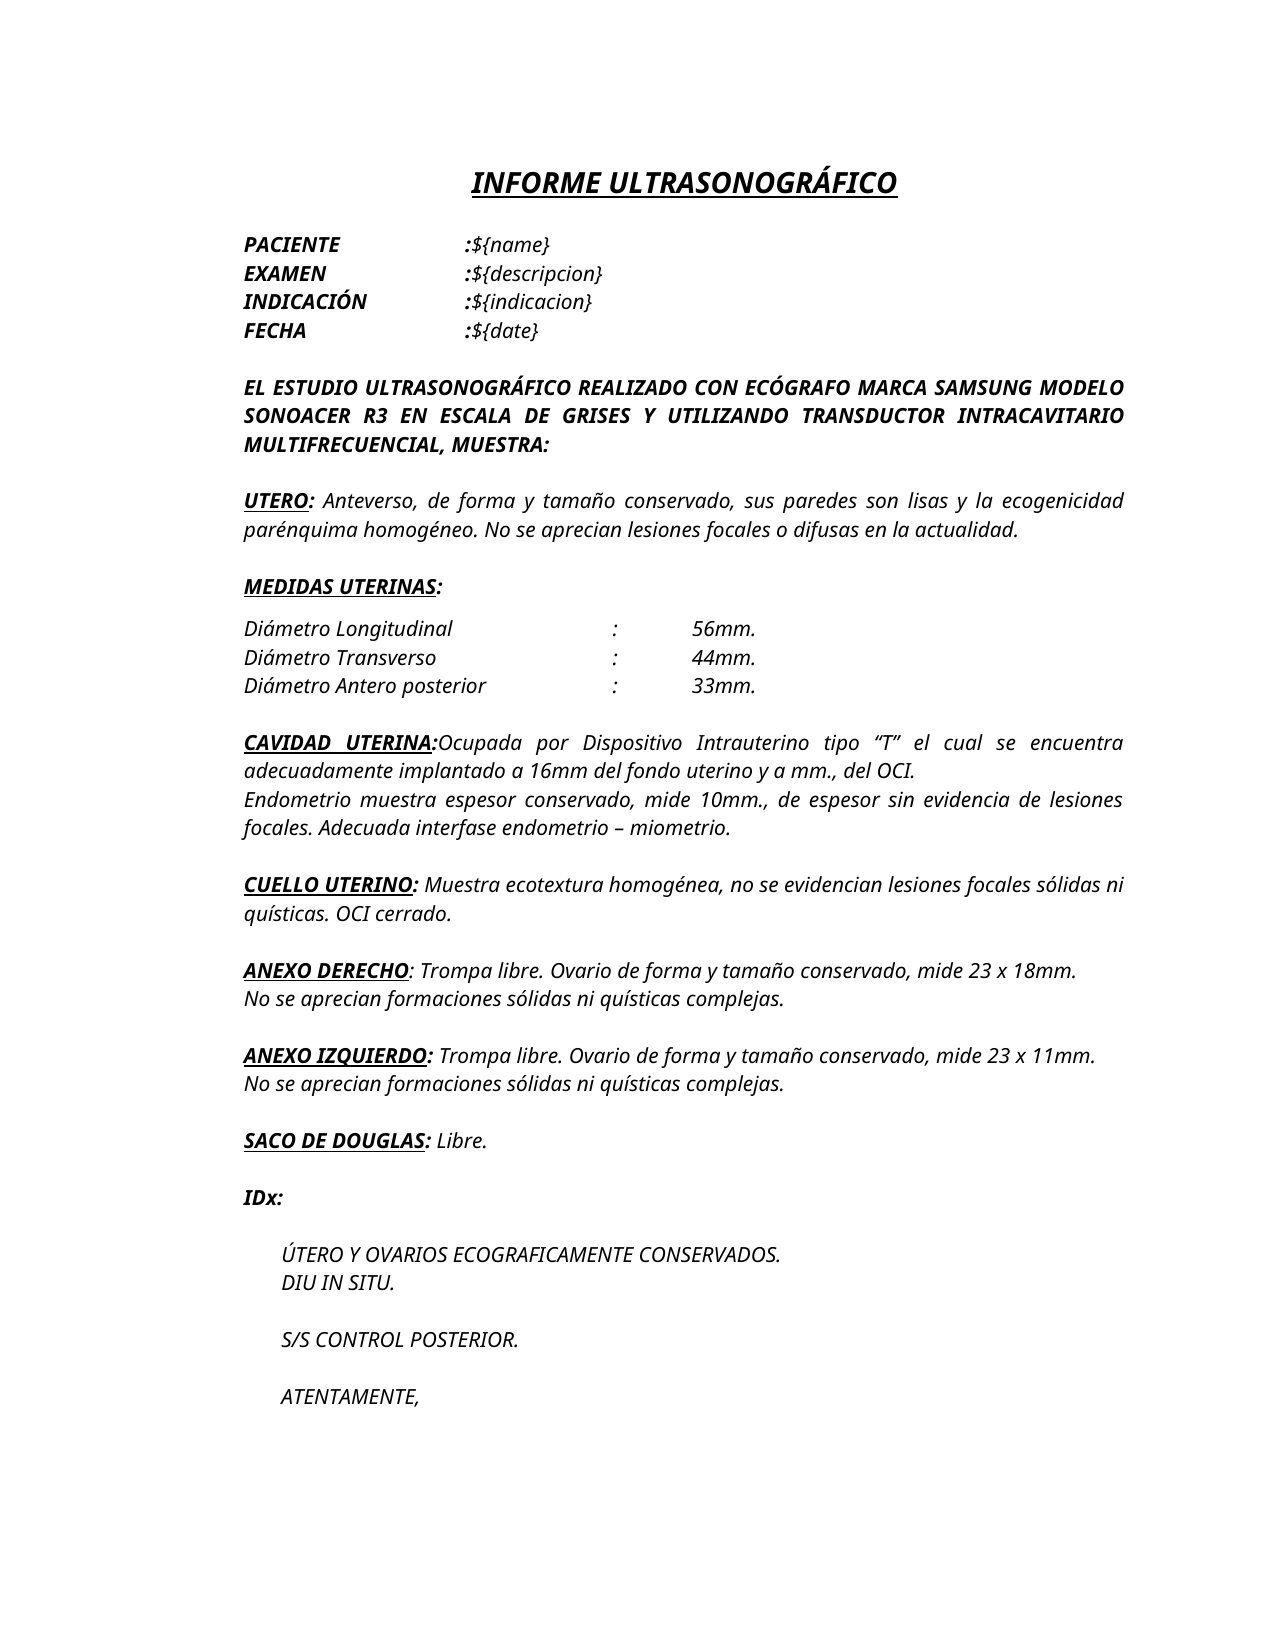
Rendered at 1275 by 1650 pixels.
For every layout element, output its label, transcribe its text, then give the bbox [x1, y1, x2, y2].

text CUELLO UTERINO: Muestra ecotextura homogénea, no se evidencian lesiones focales sólidas ni quísticas. OCI cerrado. [244, 870, 1125, 927]
text ANEXO IZQUIERDO: Trompa libre. Ovario de forma y tamaño conservado, mide 23 x 11mm. [244, 1041, 1125, 1069]
text Diámetro Antero posterior : 33mm. [244, 671, 1125, 700]
text ANEXO DERECHO: Trompa libre. Ovario de forma y tamaño conservado, mide 23 x 18mm. [244, 956, 1125, 984]
text No se aprecian formaciones sólidas ni quísticas complejas. [244, 1069, 1125, 1098]
text SACO DE DOUGLAS: Libre. [244, 1126, 1125, 1155]
text Endometrio muestra espesor conservado, mide 10mm., de espesor sin evidencia de lesiones focales. Adecuada interfase endometrio – miometrio. [244, 785, 1125, 842]
title INFORME ULTRASONOGRÁFICO [244, 162, 1125, 202]
text Diámetro Transverso : 44mm. [244, 643, 1125, 671]
subtitle MEDIDAS UTERINAS: [244, 572, 1125, 600]
text No se aprecian formaciones sólidas ni quísticas complejas. [244, 984, 1125, 1013]
text DIU IN SITU. [281, 1268, 1125, 1297]
text S/S CONTROL POSTERIOR. [281, 1325, 1125, 1354]
text FECHA :${date} [244, 316, 1125, 344]
text PACIENTE :${name} [244, 231, 1125, 259]
text ATENTAMENTE, [281, 1382, 1125, 1411]
text UTERO: Anteverso, de forma y tamaño conservado, sus paredes son lisas y la ecogenicidad parénquima homogéneo. No se aprecian lesiones focales o difusas en la actualidad. [244, 487, 1125, 543]
text ÚTERO Y OVARIOS ECOGRAFICAMENTE CONSERVADOS. [281, 1240, 1125, 1268]
text Diámetro Longitudinal : 56mm. [244, 614, 1125, 643]
text EL ESTUDIO ULTRASONOGRÁFICO REALIZADO CON ECÓGRAFO MARCA SAMSUNG MODELO SONOACER R3 EN ESCALA DE GRISES Y UTILIZANDO TRANSDUCTOR INTRACAVITARIO MULTIFRECUENCIAL, MUESTRA: [244, 373, 1125, 458]
text EXAMEN :${descripcion} [244, 259, 1125, 287]
text IDx: [244, 1183, 1125, 1212]
text INDICACIÓN :${indicacion} [244, 287, 1125, 316]
text CAVIDAD UTERINA:Ocupada por Dispositivo Intrauterino tipo “T” el cual se encuentra adecuadamente implantado a 16mm del fondo uterino y a mm., del OCI. [244, 728, 1125, 785]
